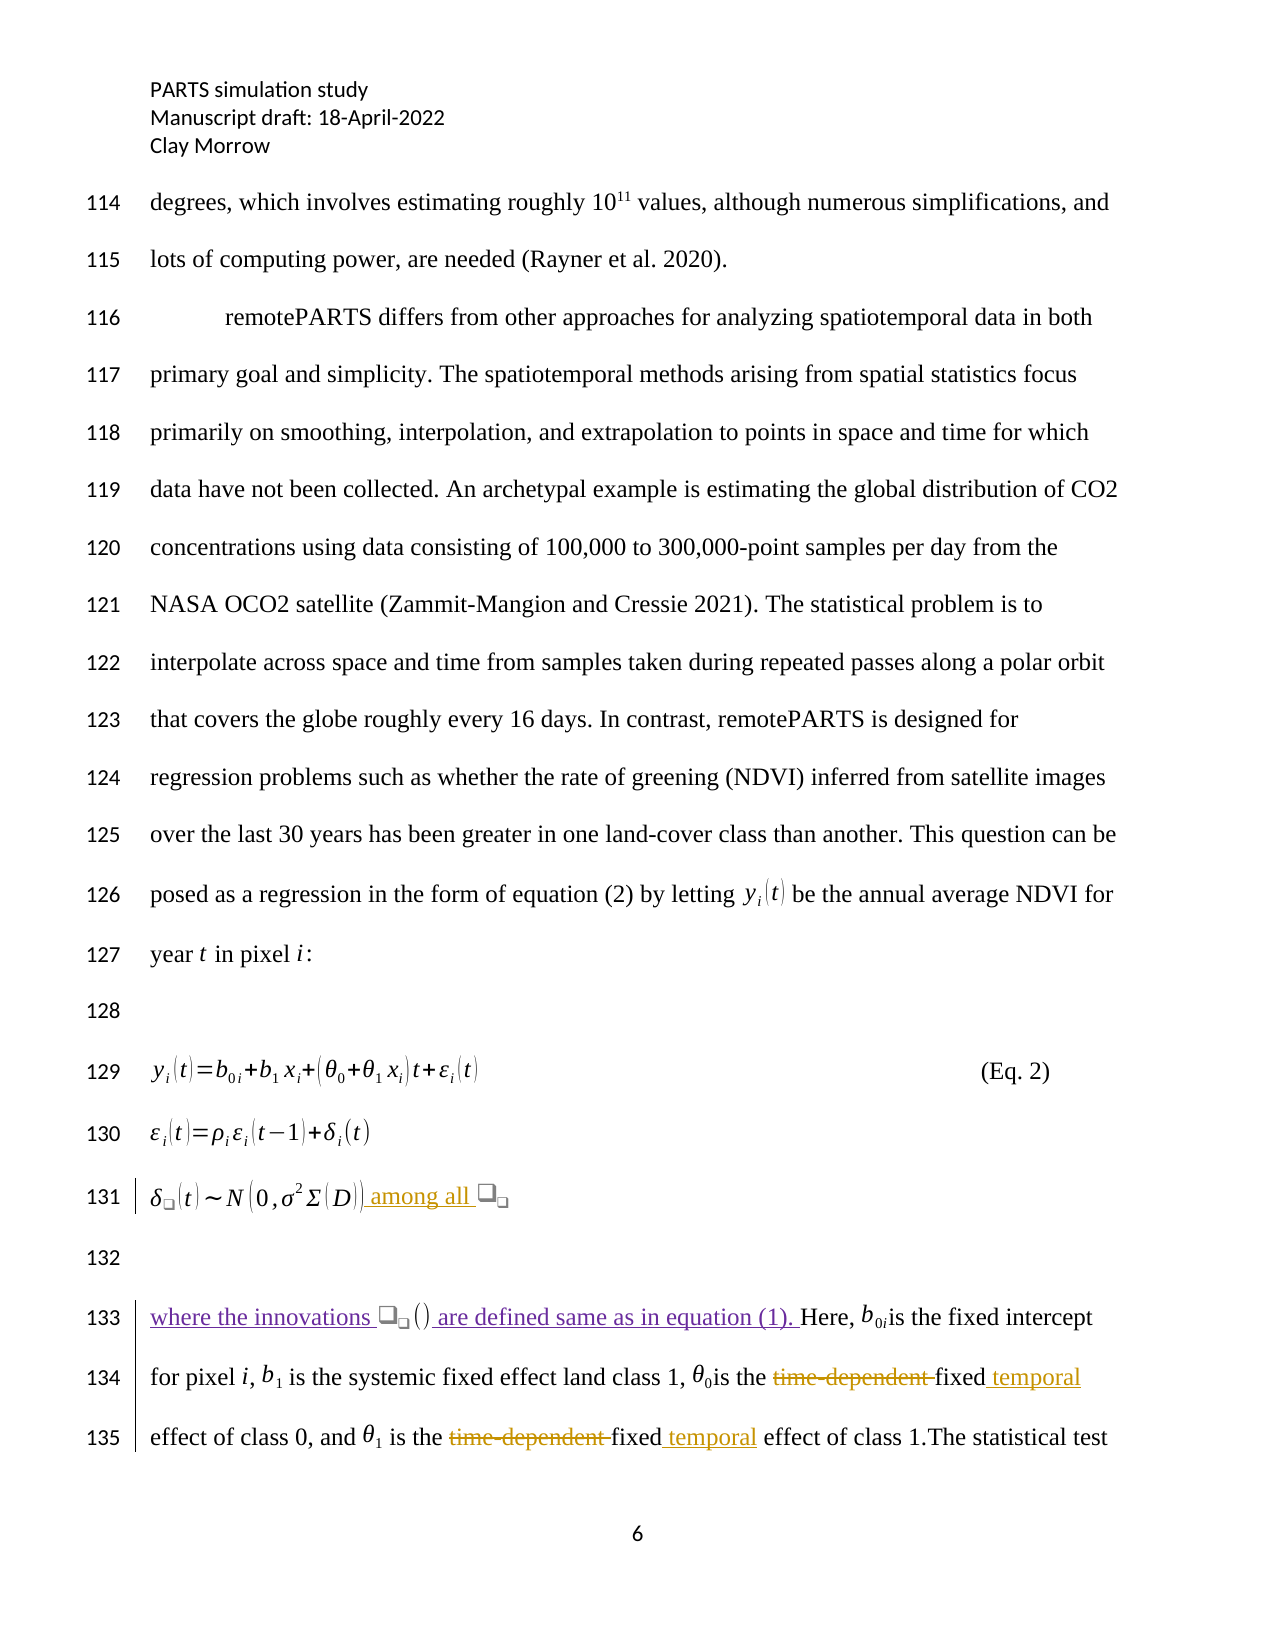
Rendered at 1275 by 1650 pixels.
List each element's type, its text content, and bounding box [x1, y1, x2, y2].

text remotePARTS differs from other approaches for analyzing spatiotemporal data in both primary goal and simplicity. The spatiotemporal methods arising from spatial statistics focus primarily on smoothing, interpolation, and extrapolation to points in space and time for which data have not been collected. An archetypal example is estimating the global distribution of CO2 concentrations using data consisting of 100,000 to 300,000-point samples per day from the NASA OCO2 satellite (Zammit-Mangion and Cressie 2021). The statistical problem is to interpolate across space and time from samples taken during repeated passes along a polar orbit that covers the globe roughly every 16 days. In contrast, remotePARTS is designed for regression problems such as whether the rate of greening (NDVI) inferred from satellite images over the last 30 years has been greater in one land-cover class than another. This question can be posed as a regression in the form of equation (2) by letting be the annual average NDVI for year in pixel [150, 302, 1125, 967]
text (Eq. 2) [150, 1054, 1125, 1088]
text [150, 1300, 1125, 1452]
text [150, 187, 1125, 273]
